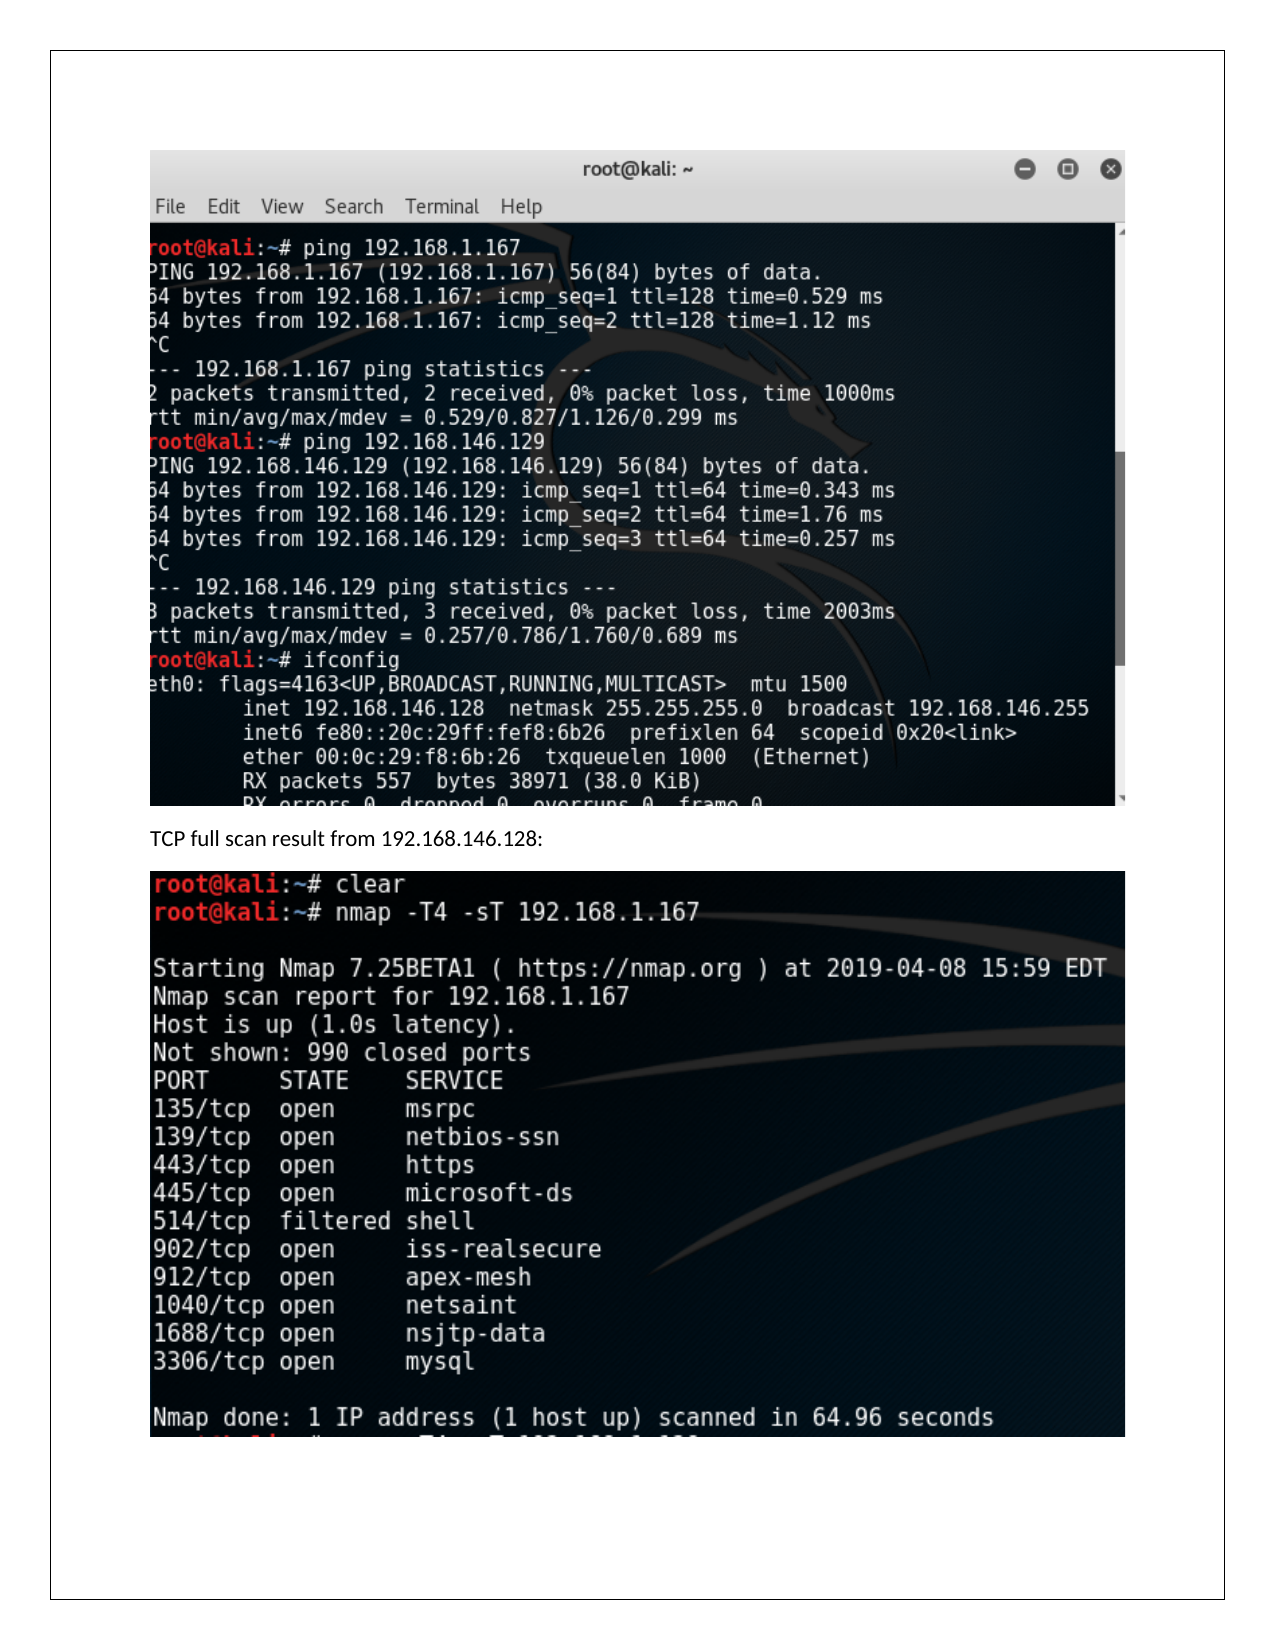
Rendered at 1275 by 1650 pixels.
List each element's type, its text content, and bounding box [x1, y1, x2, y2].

picture [150, 871, 1125, 1437]
text TCP full scan result from 192.168.146.128: [150, 824, 1125, 852]
picture [150, 150, 1125, 806]
